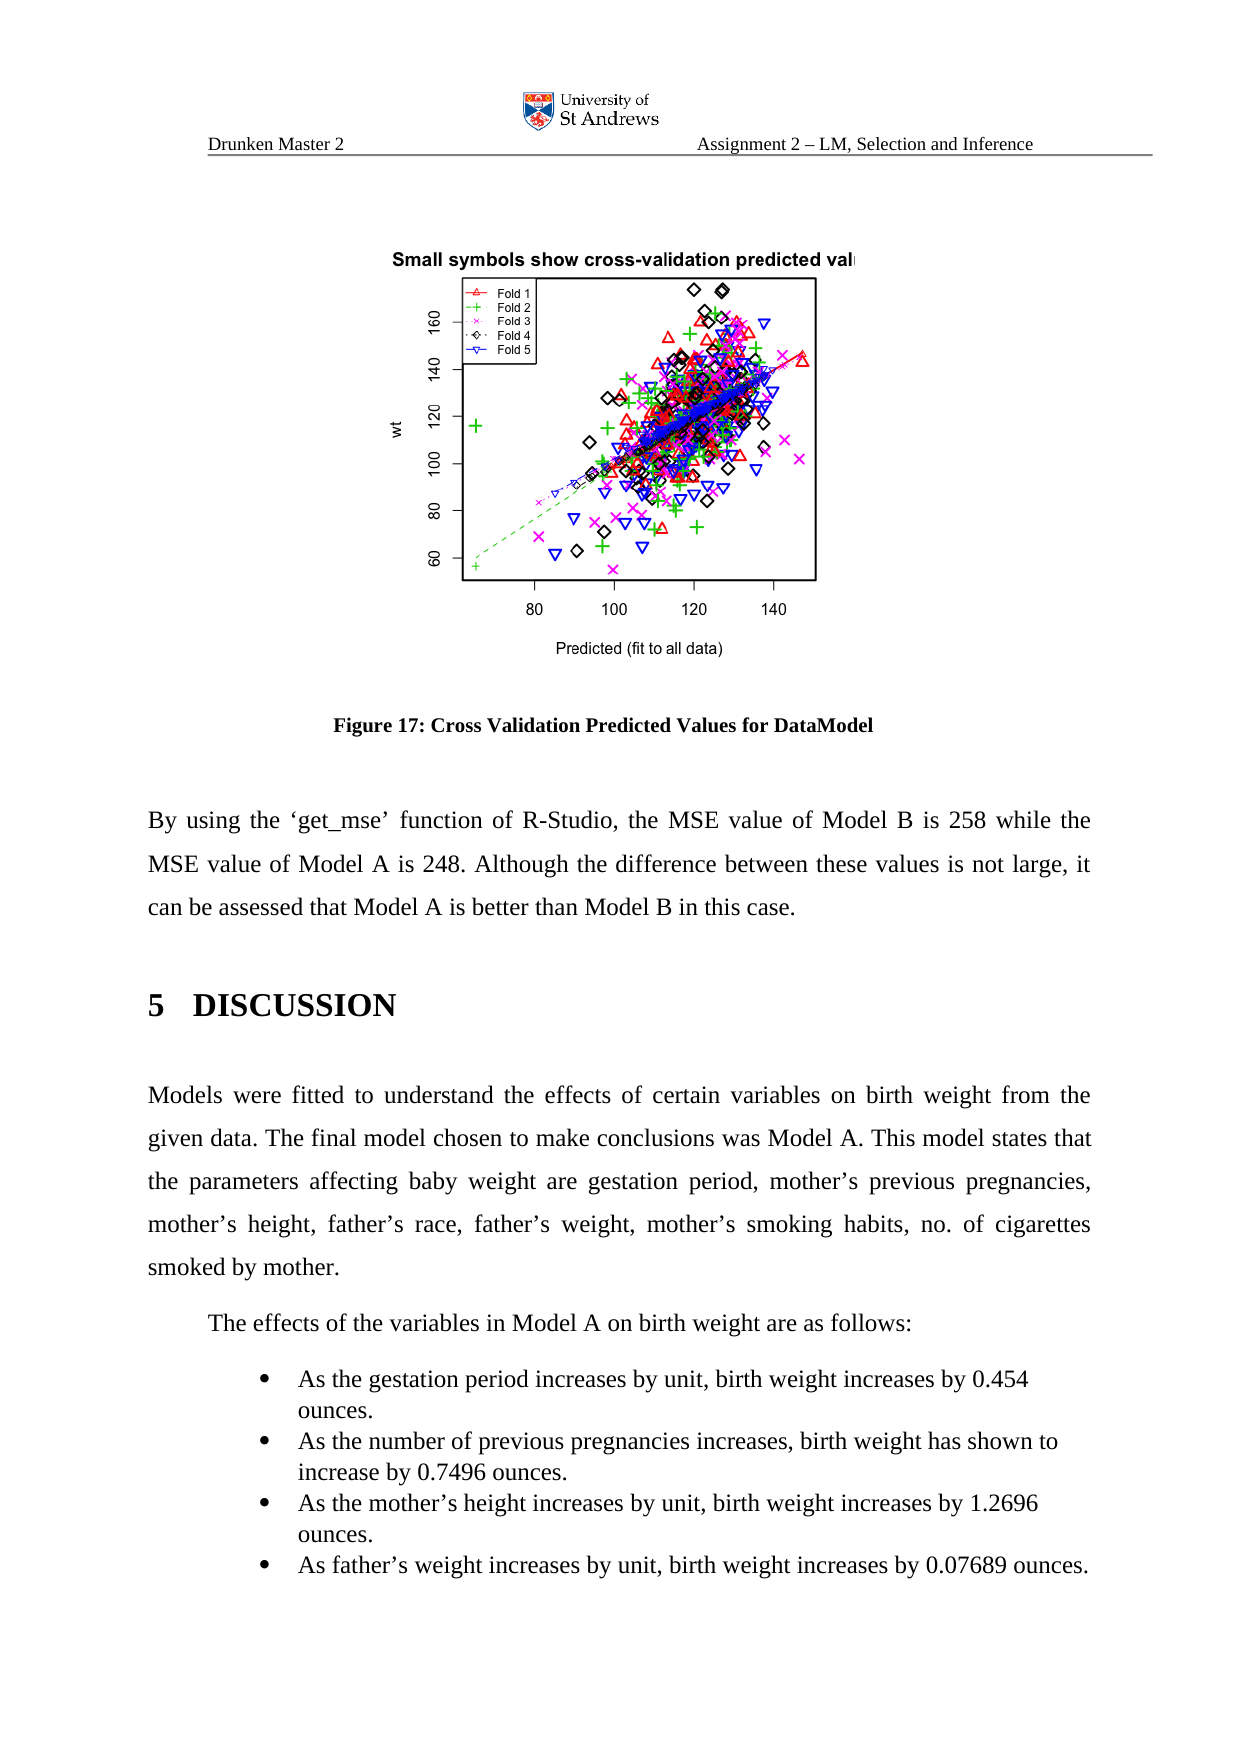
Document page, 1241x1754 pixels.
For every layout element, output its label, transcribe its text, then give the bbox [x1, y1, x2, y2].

list As the number of previous pregnancies increases, birth weight has shown to increase by 0.7496 ounces. [260, 1426, 1092, 1486]
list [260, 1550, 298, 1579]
picture [504, 73, 678, 150]
text Models were fitted to understand the effects of certain variables on birth weight from the given data. The final model chosen to make conclusions was Model A. This model states that the parameters affecting baby weight are gestation period, mother’s previous pregnancies, mother’s height, father’s race, father’s weight, mother’s smoking habits, no. of cigarettes smoked by mother. [148, 1080, 1092, 1281]
table_header Figure 17: Cross Validation Predicted Values for DataModel [148, 239, 1091, 750]
text By using the ‘get_mse’ function of R-Studio, the MSE value of Model B is 258 while the MSE value of Model A is 248. Although the difference between these values is not large, it can be assessed that Model A is better than Model B in this case. [148, 806, 1092, 921]
list As the gestation period increases by unit, birth weight increases by 0.454 ounces. [260, 1364, 1092, 1423]
subtitle DISCUSSION [148, 985, 1092, 1023]
text The effects of the variables in Model A on birth weight are as follows: [148, 1308, 1092, 1337]
list As the mother’s height increases by unit, birth weight increases by 1.2696 ounces. [260, 1488, 1092, 1548]
picture [384, 238, 855, 658]
